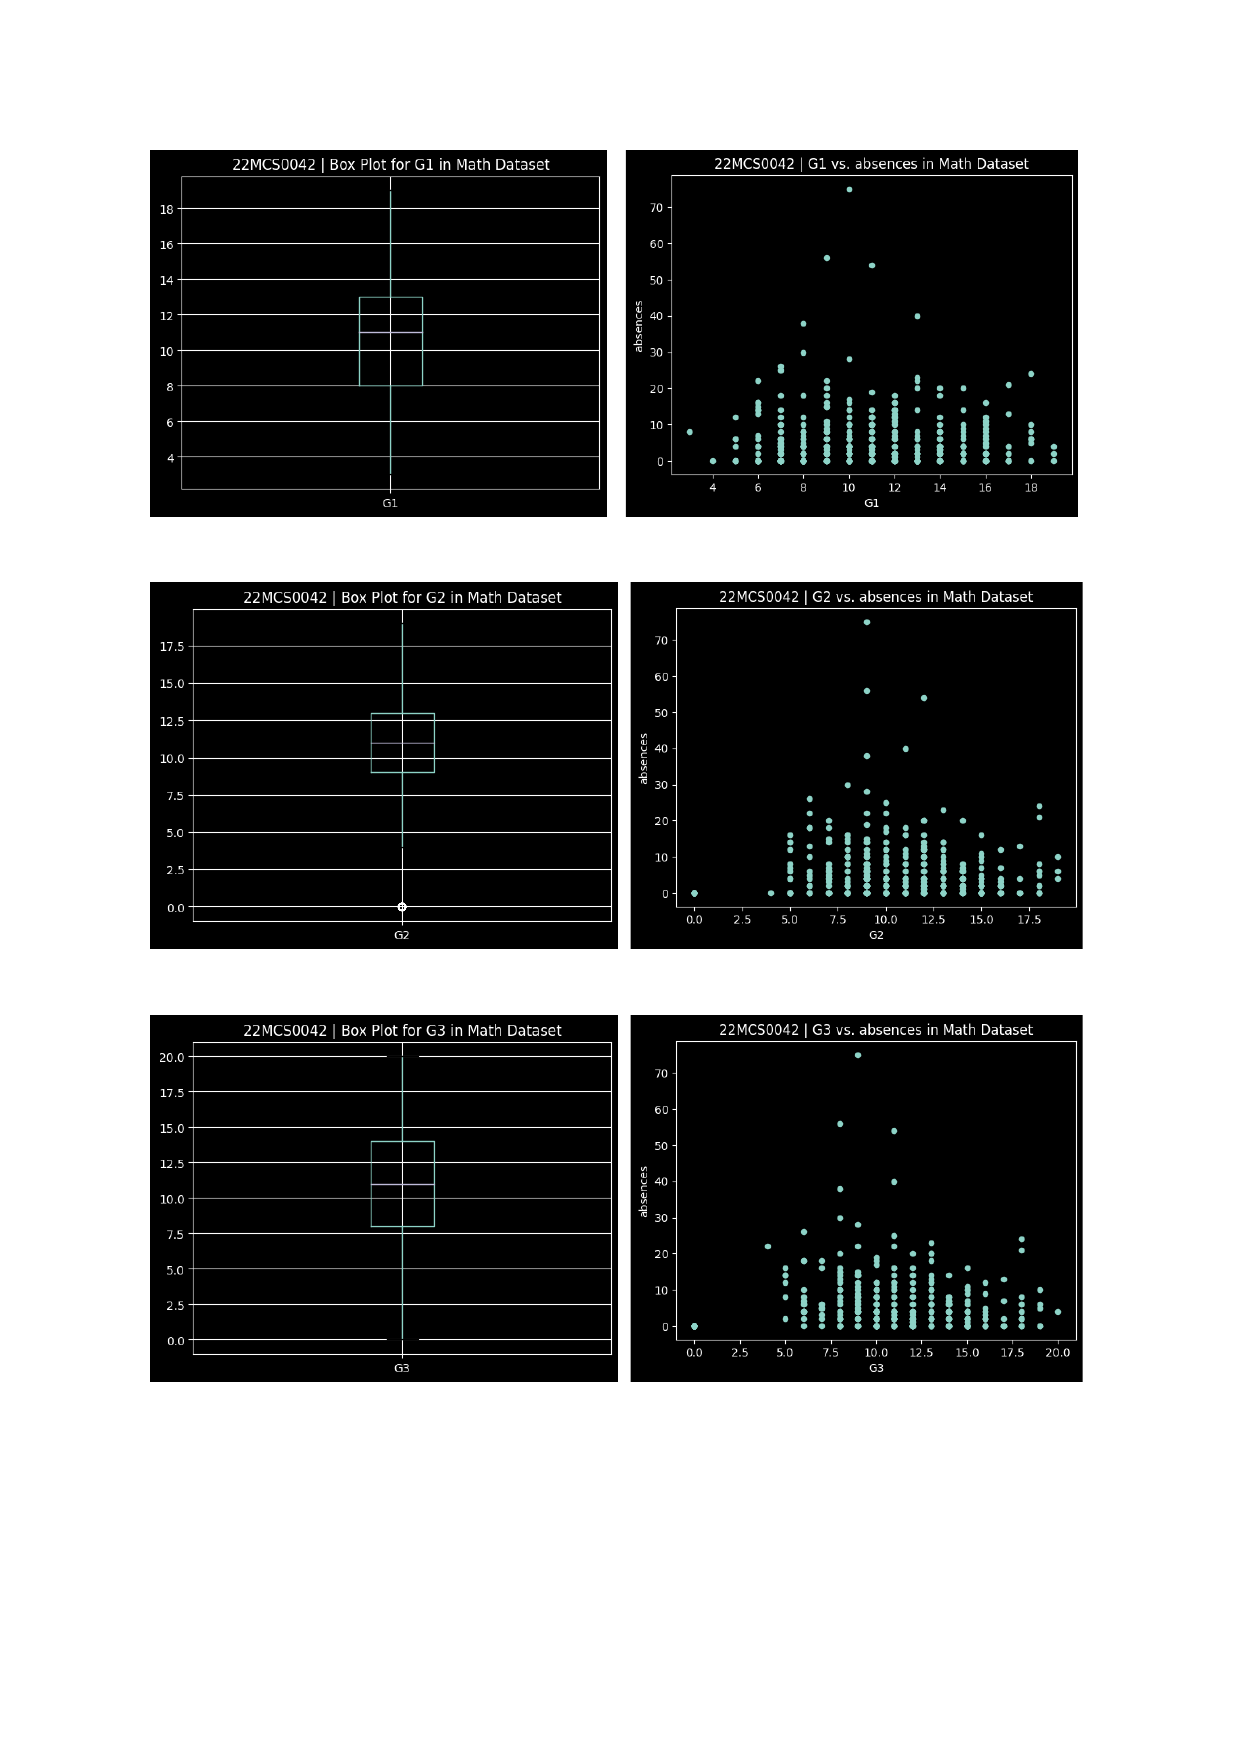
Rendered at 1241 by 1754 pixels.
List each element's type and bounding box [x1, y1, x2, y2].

picture [625, 150, 1078, 517]
picture [630, 1015, 1083, 1382]
picture [150, 1015, 618, 1382]
picture [150, 150, 607, 517]
picture [150, 582, 618, 949]
picture [630, 582, 1083, 949]
